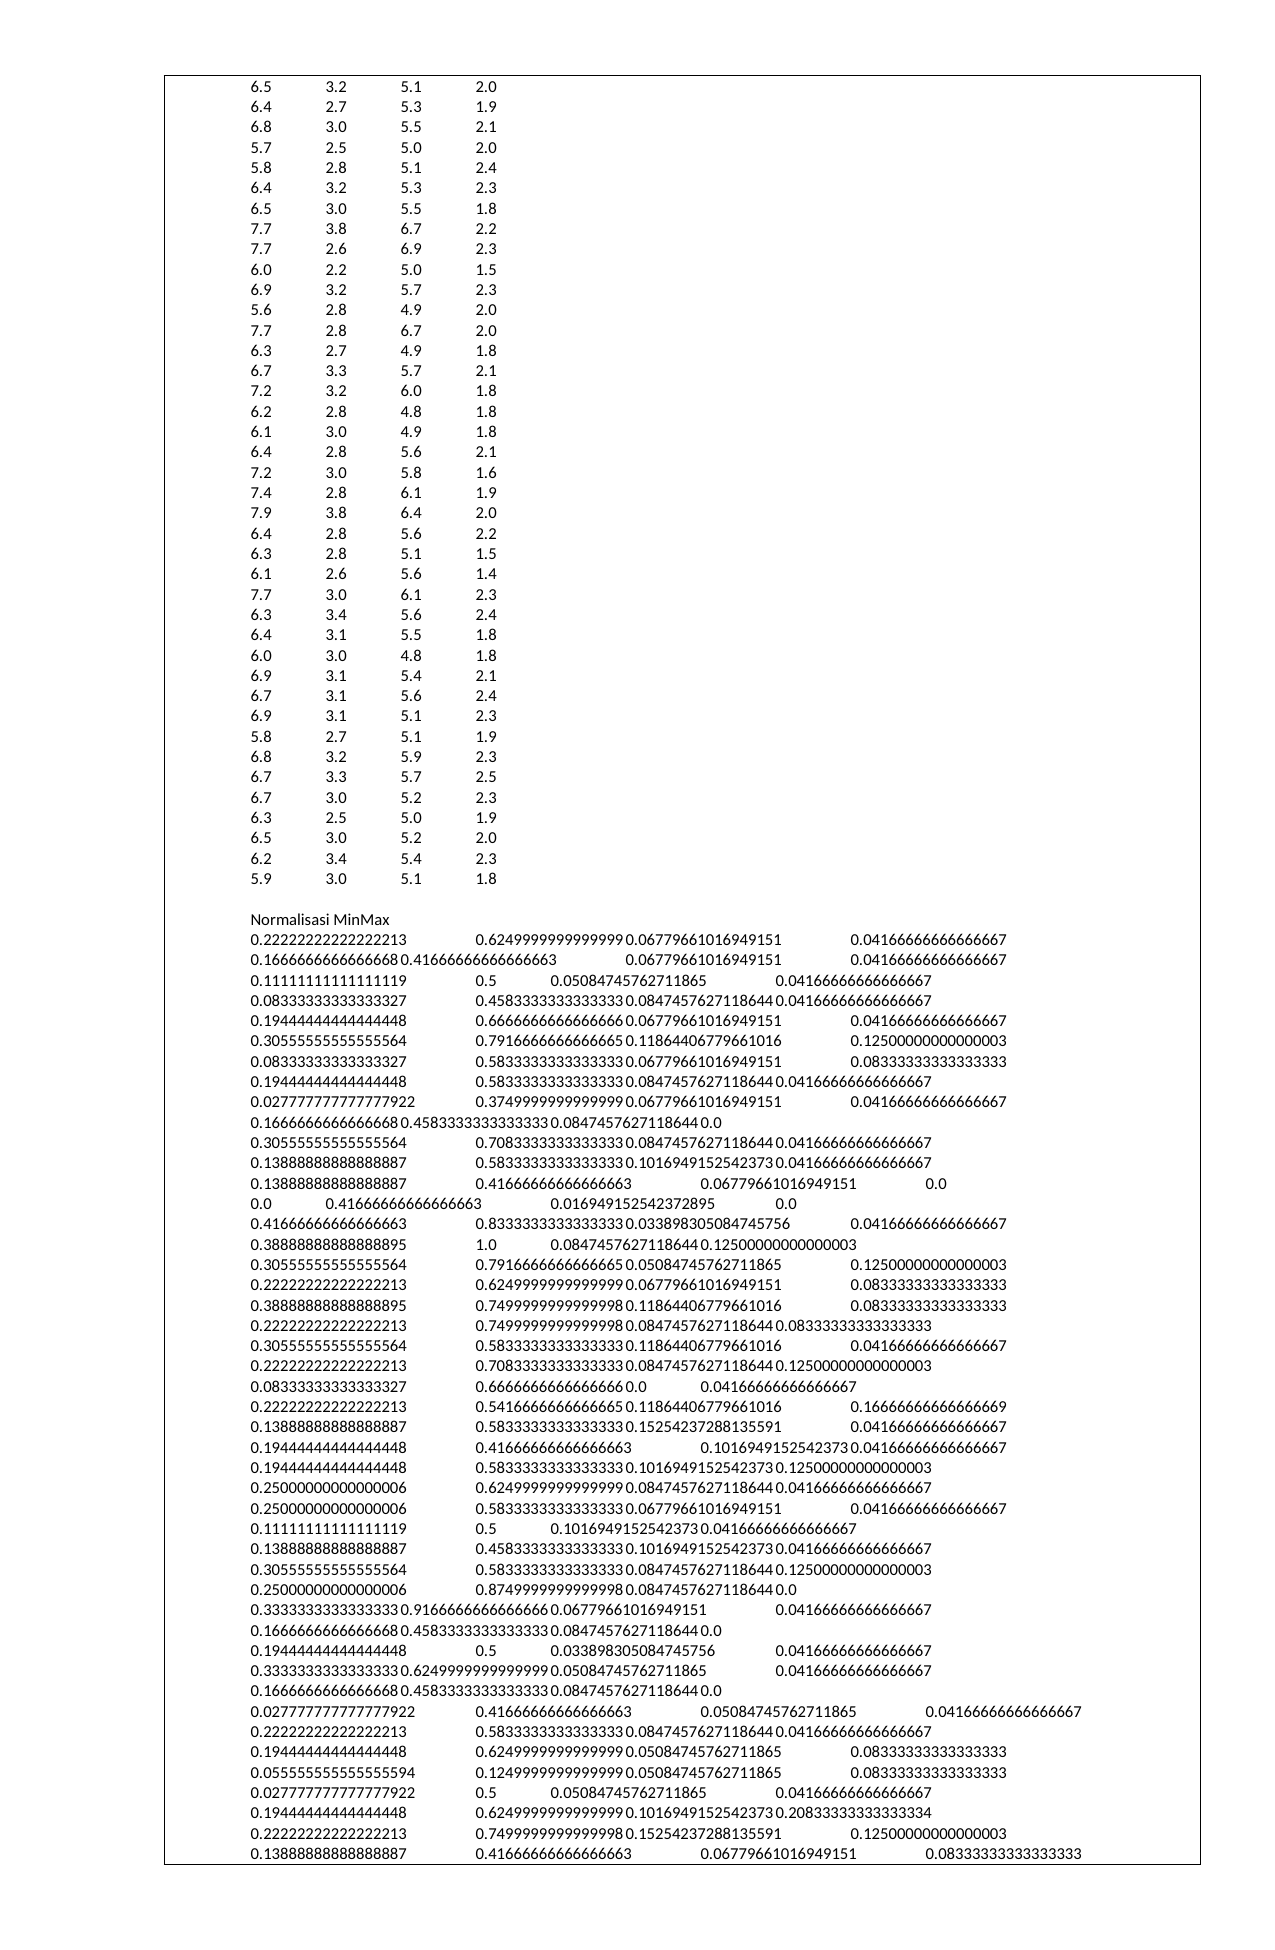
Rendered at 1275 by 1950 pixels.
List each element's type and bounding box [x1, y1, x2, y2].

table_header [165, 76, 1200, 1863]
